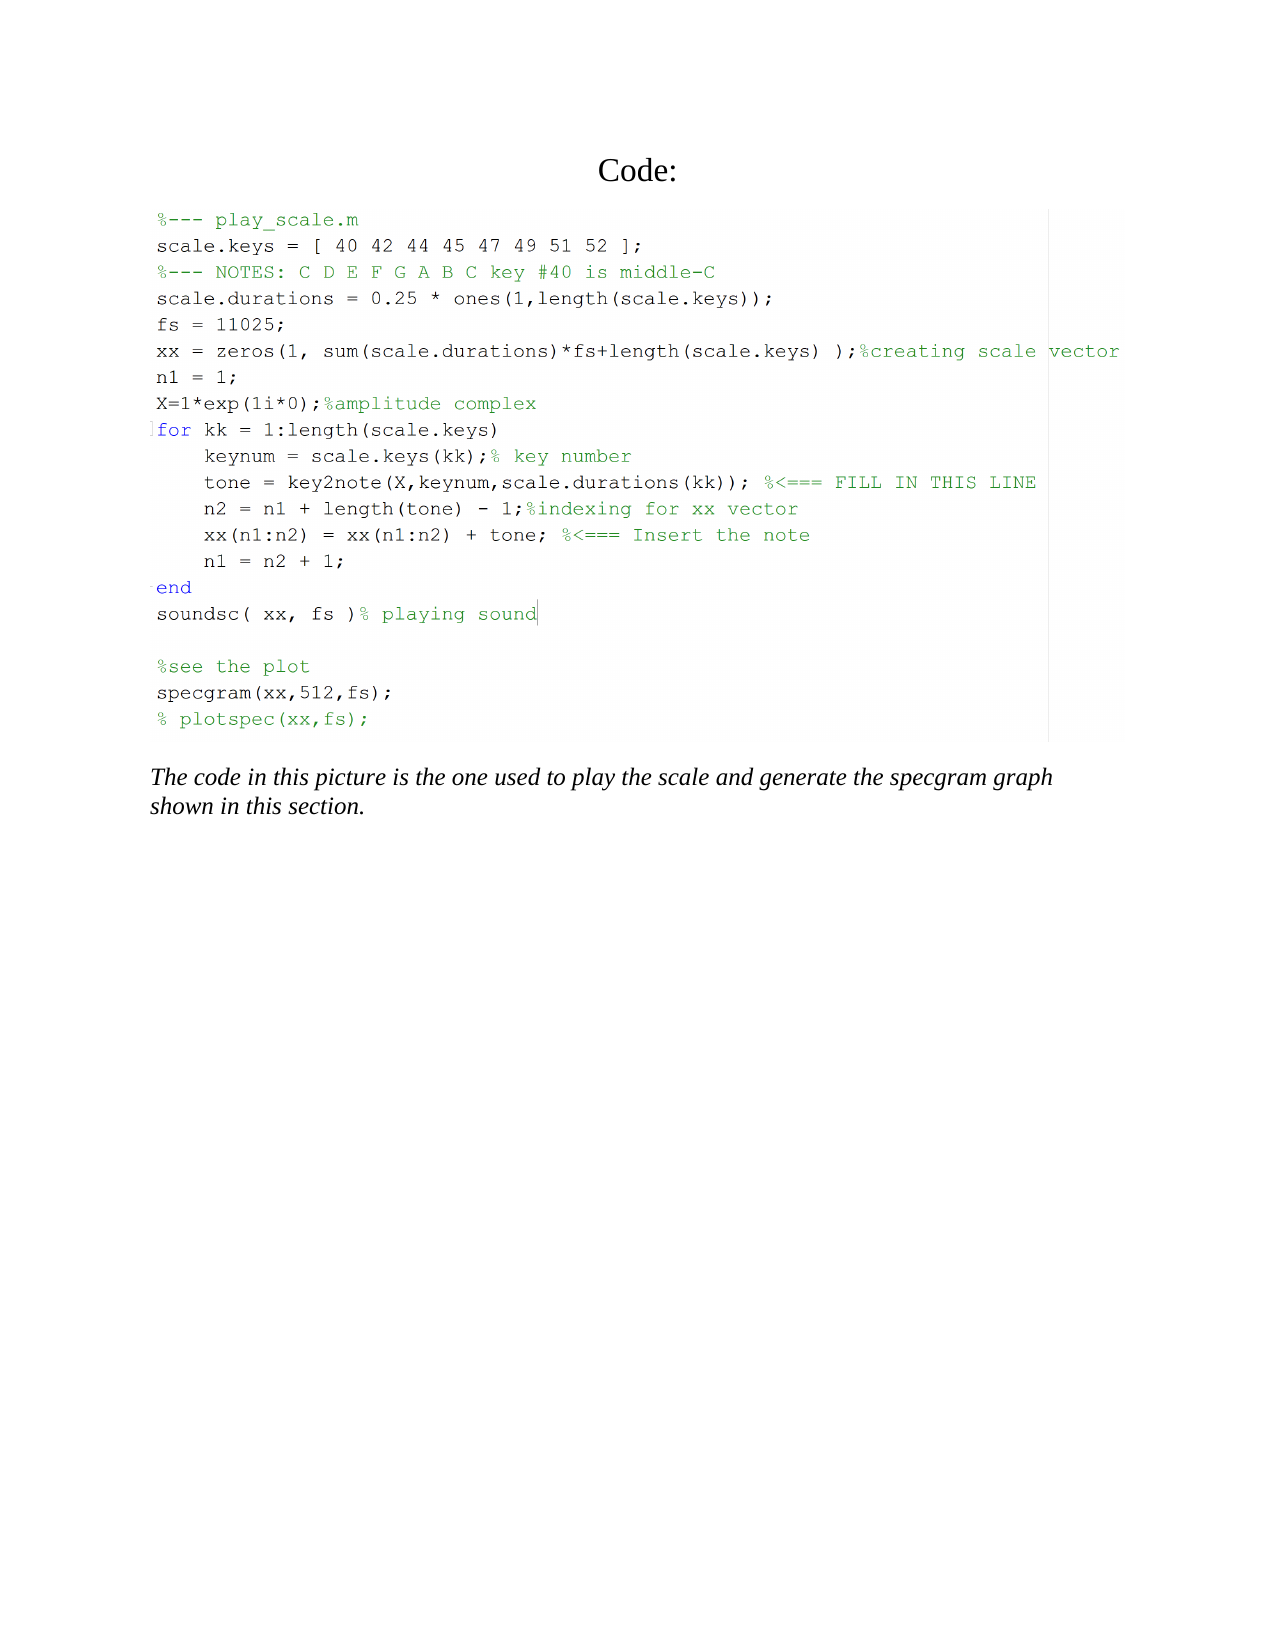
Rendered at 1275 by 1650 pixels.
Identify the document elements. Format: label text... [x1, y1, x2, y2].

picture [150, 209, 1125, 742]
text The code in this picture is the one used to play the scale and generate the specgram graph shown in this section. [150, 762, 1125, 820]
text Code: [150, 150, 1125, 188]
